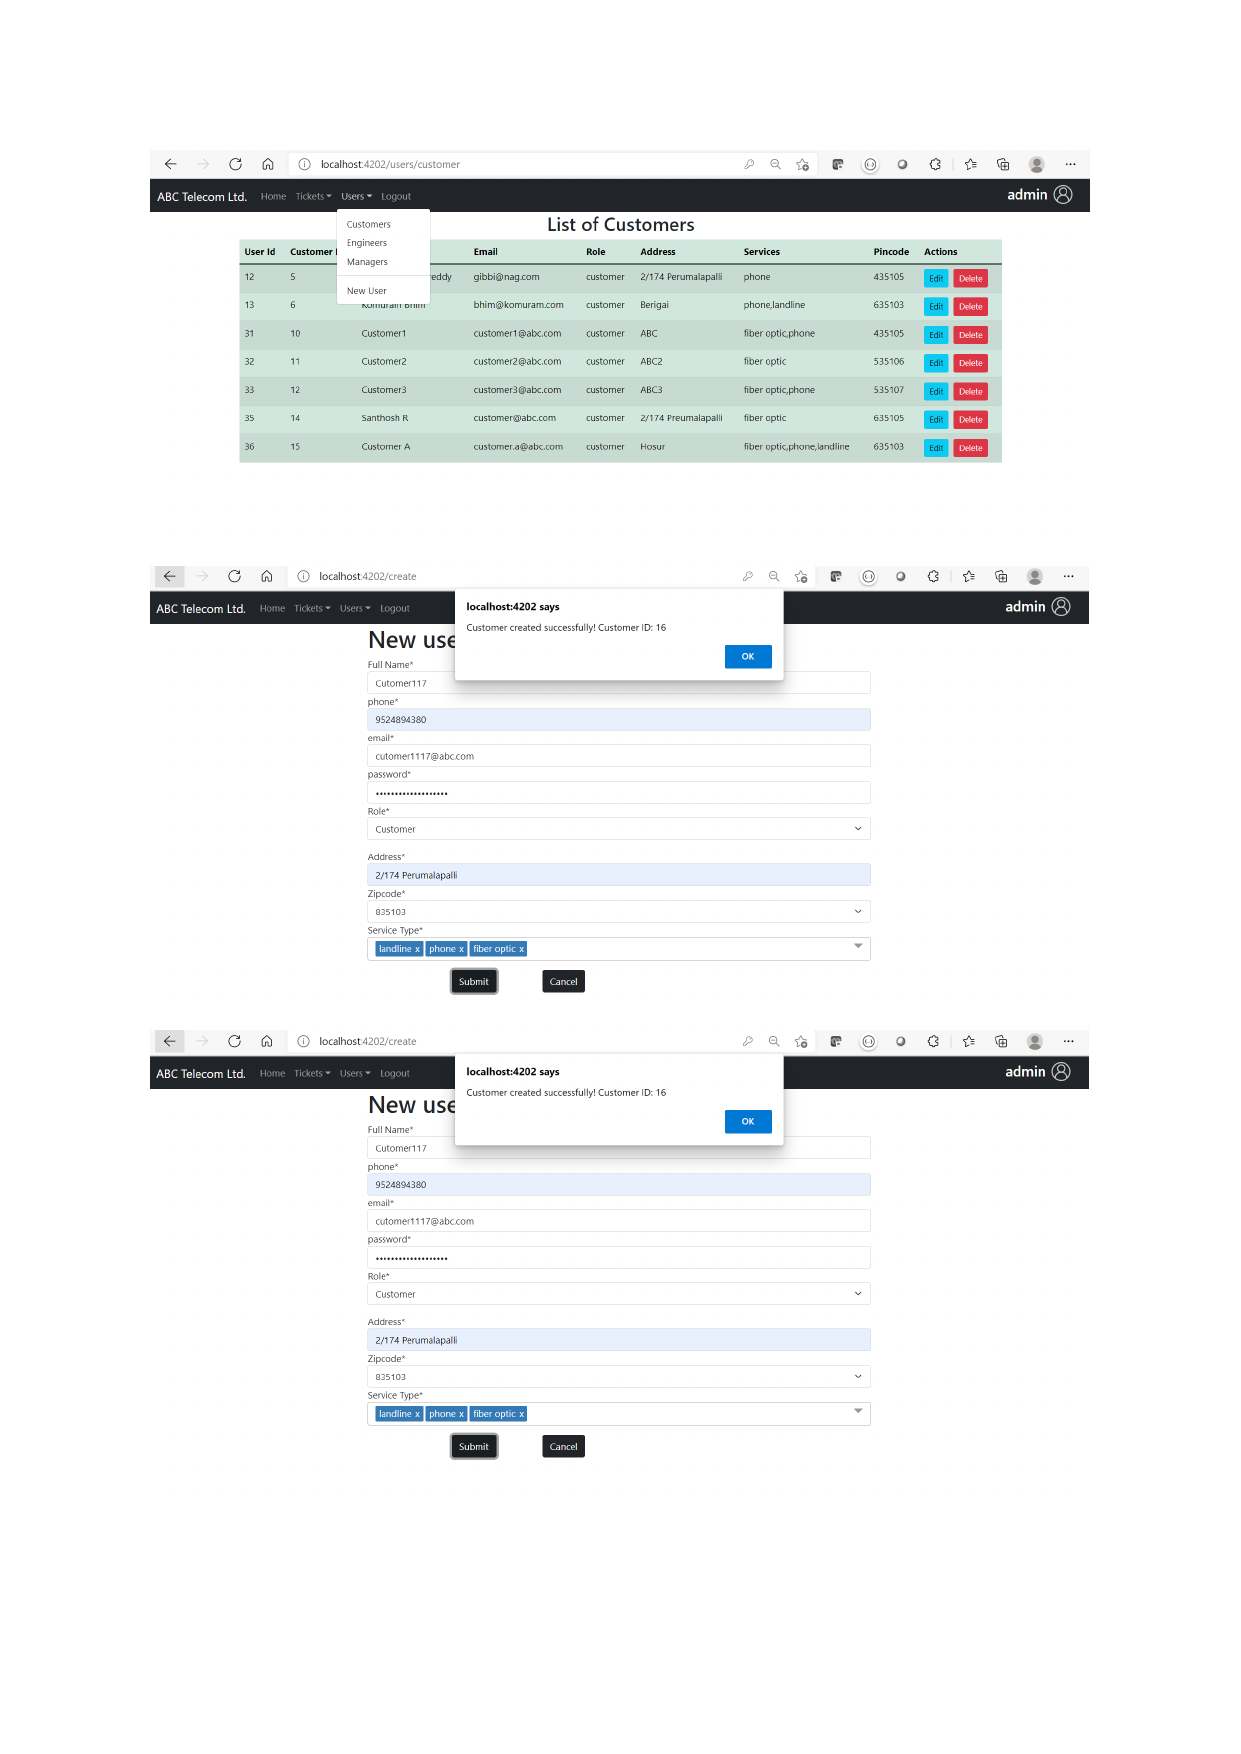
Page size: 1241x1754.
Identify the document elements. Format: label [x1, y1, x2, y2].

picture [150, 150, 1090, 564]
picture [150, 566, 1089, 1029]
picture [150, 1030, 1089, 1494]
